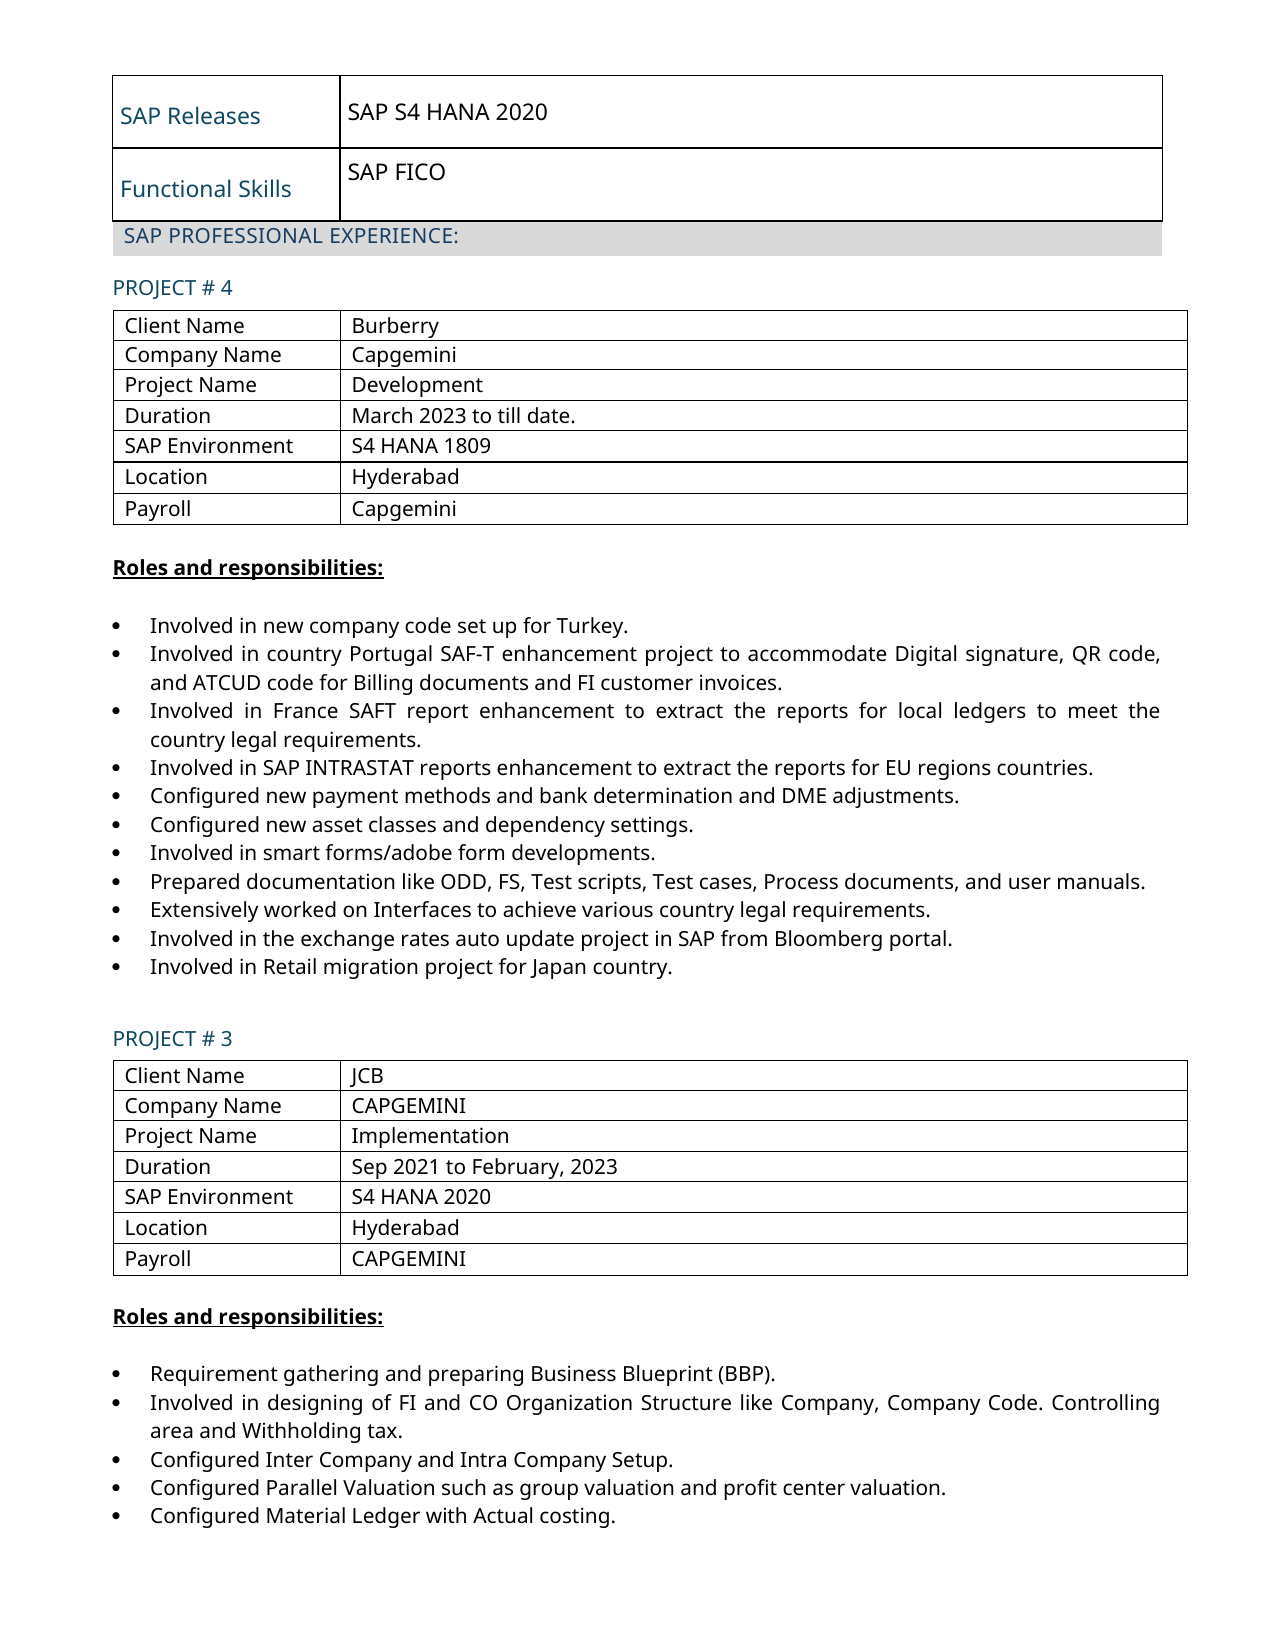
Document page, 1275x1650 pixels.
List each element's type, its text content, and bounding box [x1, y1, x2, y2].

list Extensively worked on Interfaces to achieve various country legal requirements. [112, 895, 1162, 924]
list Configured new payment methods and bank determination and DME adjustments. [112, 782, 1162, 810]
table_cell Company Name [114, 1091, 340, 1120]
table_header Burberry [341, 311, 1187, 339]
list Involved in Retail migration project for Japan country. [112, 952, 1162, 981]
table_cell Project Name [114, 1121, 340, 1151]
table_cell Functional Skills [113, 149, 339, 220]
table_cell Hyderabad [341, 463, 1187, 493]
list Requirement gathering and preparing Business Blueprint (BBP). [112, 1359, 1162, 1388]
table_header Client Name [114, 311, 340, 339]
table_cell SAP Environment [114, 1182, 340, 1212]
table_cell Capgemini [341, 341, 1187, 369]
table_cell Payroll [114, 494, 340, 524]
table_cell Location [114, 463, 340, 493]
list Involved in SAP INTRASTAT reports enhancement to extract the reports for EU regions countries. [112, 753, 1162, 782]
table_cell SAP Environment [114, 431, 340, 461]
table_cell March 2023 to till date. [341, 401, 1187, 430]
list Prepared documentation like ODD, FS, Test scripts, Test cases, Process documents, and user manuals. [112, 867, 1162, 895]
table_cell Development [341, 370, 1187, 400]
subtitle PROJECT # 3 [112, 1024, 1162, 1052]
table_cell Project Name [114, 370, 340, 400]
list Involved in country Portugal SAF-T enhancement project to accommodate Digital signature, QR code, and ATCUD code for Billing documents and FI customer invoices. [112, 639, 1162, 696]
table_cell Implementation [341, 1121, 1187, 1151]
list Configured Inter Company and Intra Company Setup. [112, 1445, 1162, 1473]
table_cell Hyderabad [341, 1213, 1187, 1243]
table_cell Duration [114, 401, 340, 430]
table_cell Payroll [114, 1244, 340, 1274]
table_header Client Name [114, 1061, 340, 1090]
subtitle PROJECT # 4 [112, 273, 1162, 301]
text Roles and responsibilities: [112, 553, 1162, 582]
table_cell Sep 2021 to February, 2023 [341, 1152, 1187, 1181]
list Configured Parallel Valuation such as group valuation and profit center valuation. [112, 1473, 1162, 1502]
list Configured new asset classes and dependency settings. [112, 810, 1162, 838]
list Involved in the exchange rates auto update project in SAP from Bloomberg portal. [112, 924, 1162, 952]
list Configured Material Ledger with Actual costing. [112, 1502, 1162, 1530]
table_cell Capgemini [341, 494, 1187, 524]
list Involved in designing of FI and CO Organization Structure like Company, Company Code. Controlling area and Withholding tax. [112, 1388, 1162, 1445]
table_cell Company Name [114, 341, 340, 369]
table_header JCB [341, 1061, 1187, 1090]
table_header SAP Releases [113, 76, 339, 147]
table_header SAP S4 HANA 2020 [341, 76, 1162, 147]
list Involved in smart forms/adobe form developments. [112, 838, 1162, 867]
list Involved in new company code set up for Turkey. [112, 611, 1162, 639]
table_cell S4 HANA 1809 [341, 431, 1187, 461]
table_cell CAPGEMINI [341, 1091, 1187, 1120]
text Roles and responsibilities: [112, 1302, 1162, 1330]
table_cell Duration [114, 1152, 340, 1181]
table_cell S4 HANA 2020 [341, 1182, 1187, 1212]
table_cell CAPGEMINI [341, 1244, 1187, 1274]
table_cell Location [114, 1213, 340, 1243]
table_cell SAP FICO [341, 149, 1162, 220]
list Involved in France SAFT report enhancement to extract the reports for local ledgers to meet the country legal requirements. [112, 696, 1162, 753]
table_header SAP professional experience: [113, 222, 1162, 256]
